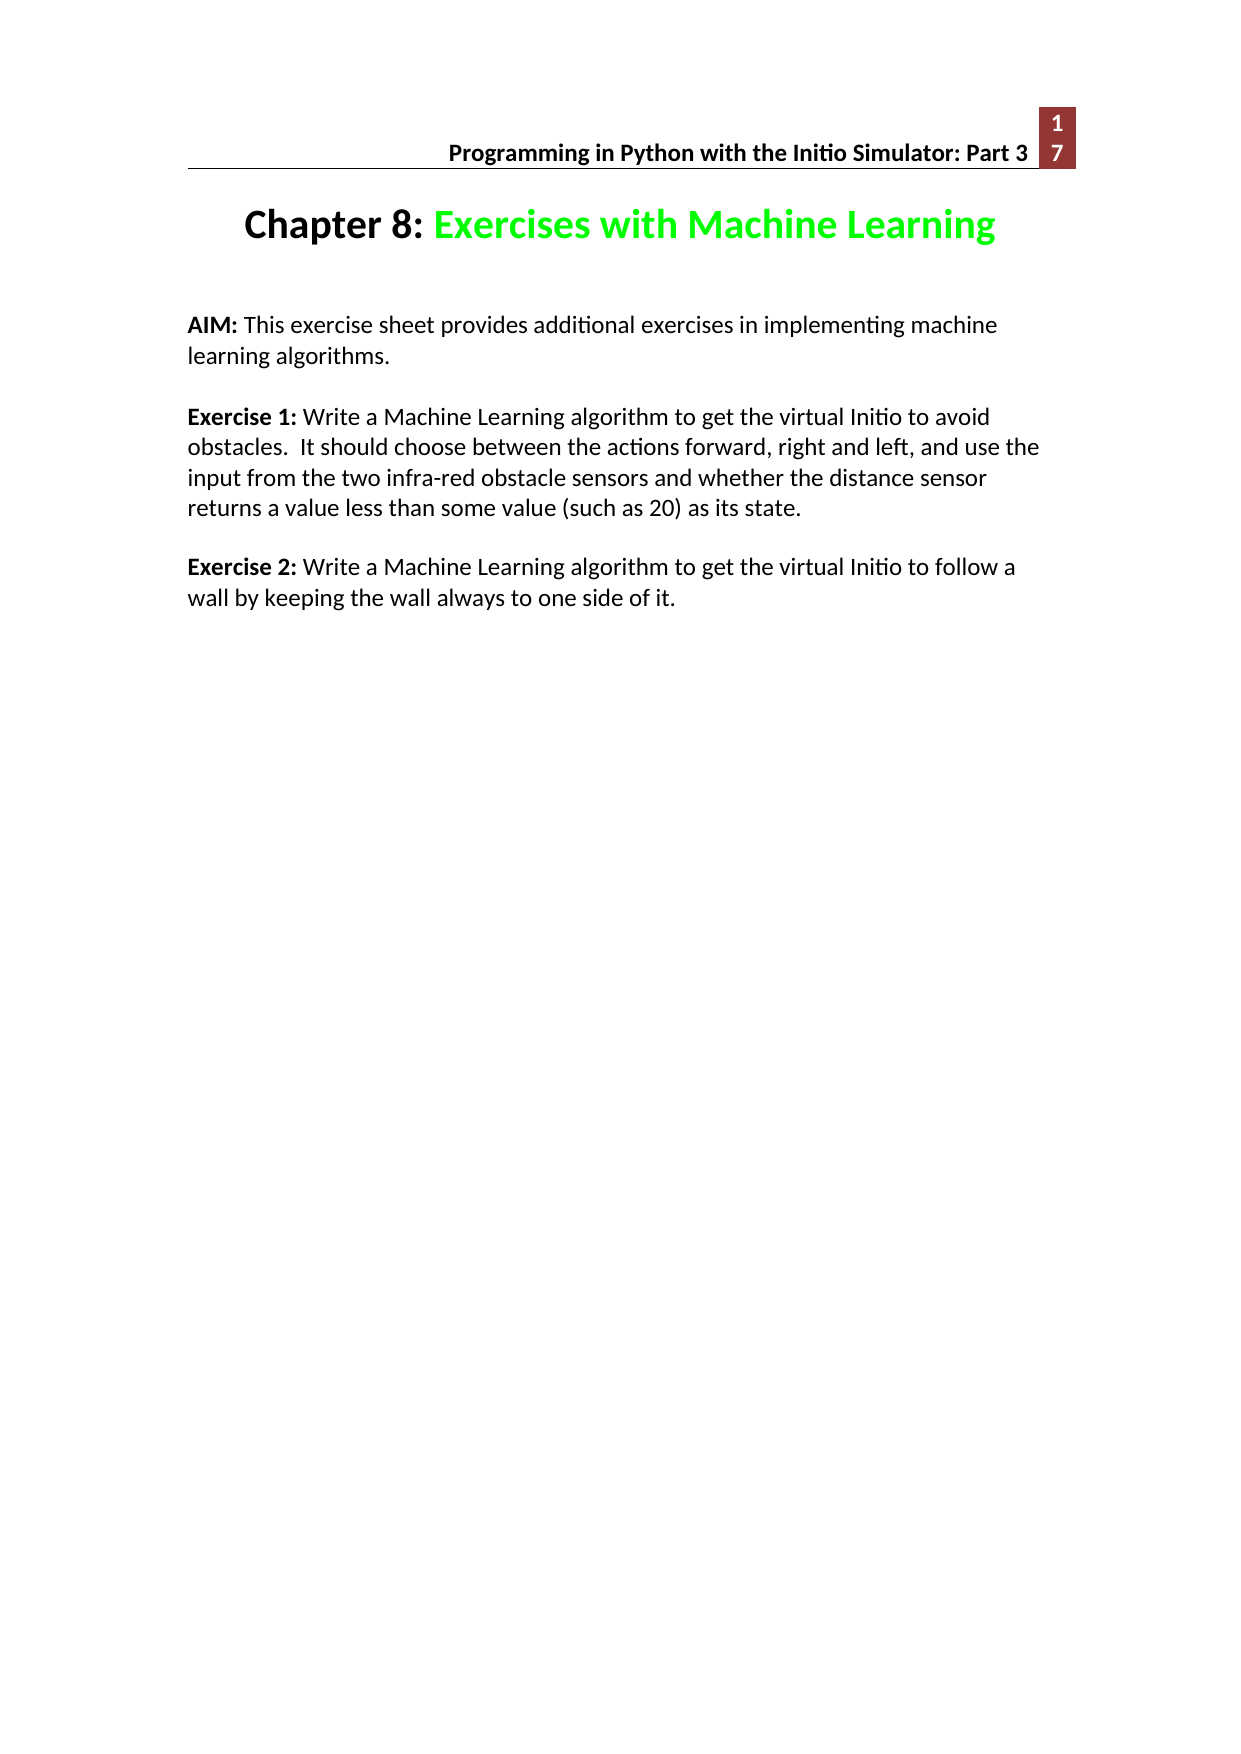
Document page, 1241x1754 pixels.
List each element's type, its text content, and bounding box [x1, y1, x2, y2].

text Exercise 1: Write a Machine Learning algorithm to get the virtual Initio to avoid obstacles. It should choose between the actions forward, right and left, and use the input from the two infra-red obstacle sensors and whether the distance sensor returns a value less than some value (such as 20) as its state. [187, 401, 1053, 523]
text AIM: This exercise sheet provides additional exercises in implementing machine learning algorithms. [187, 309, 1053, 371]
text Exercise 2: Write a Machine Learning algorithm to get the virtual Initio to follow a wall by keeping the wall always to one side of it. [187, 551, 1053, 612]
text Chapter 8: Exercises with Machine Learning [187, 198, 1053, 248]
